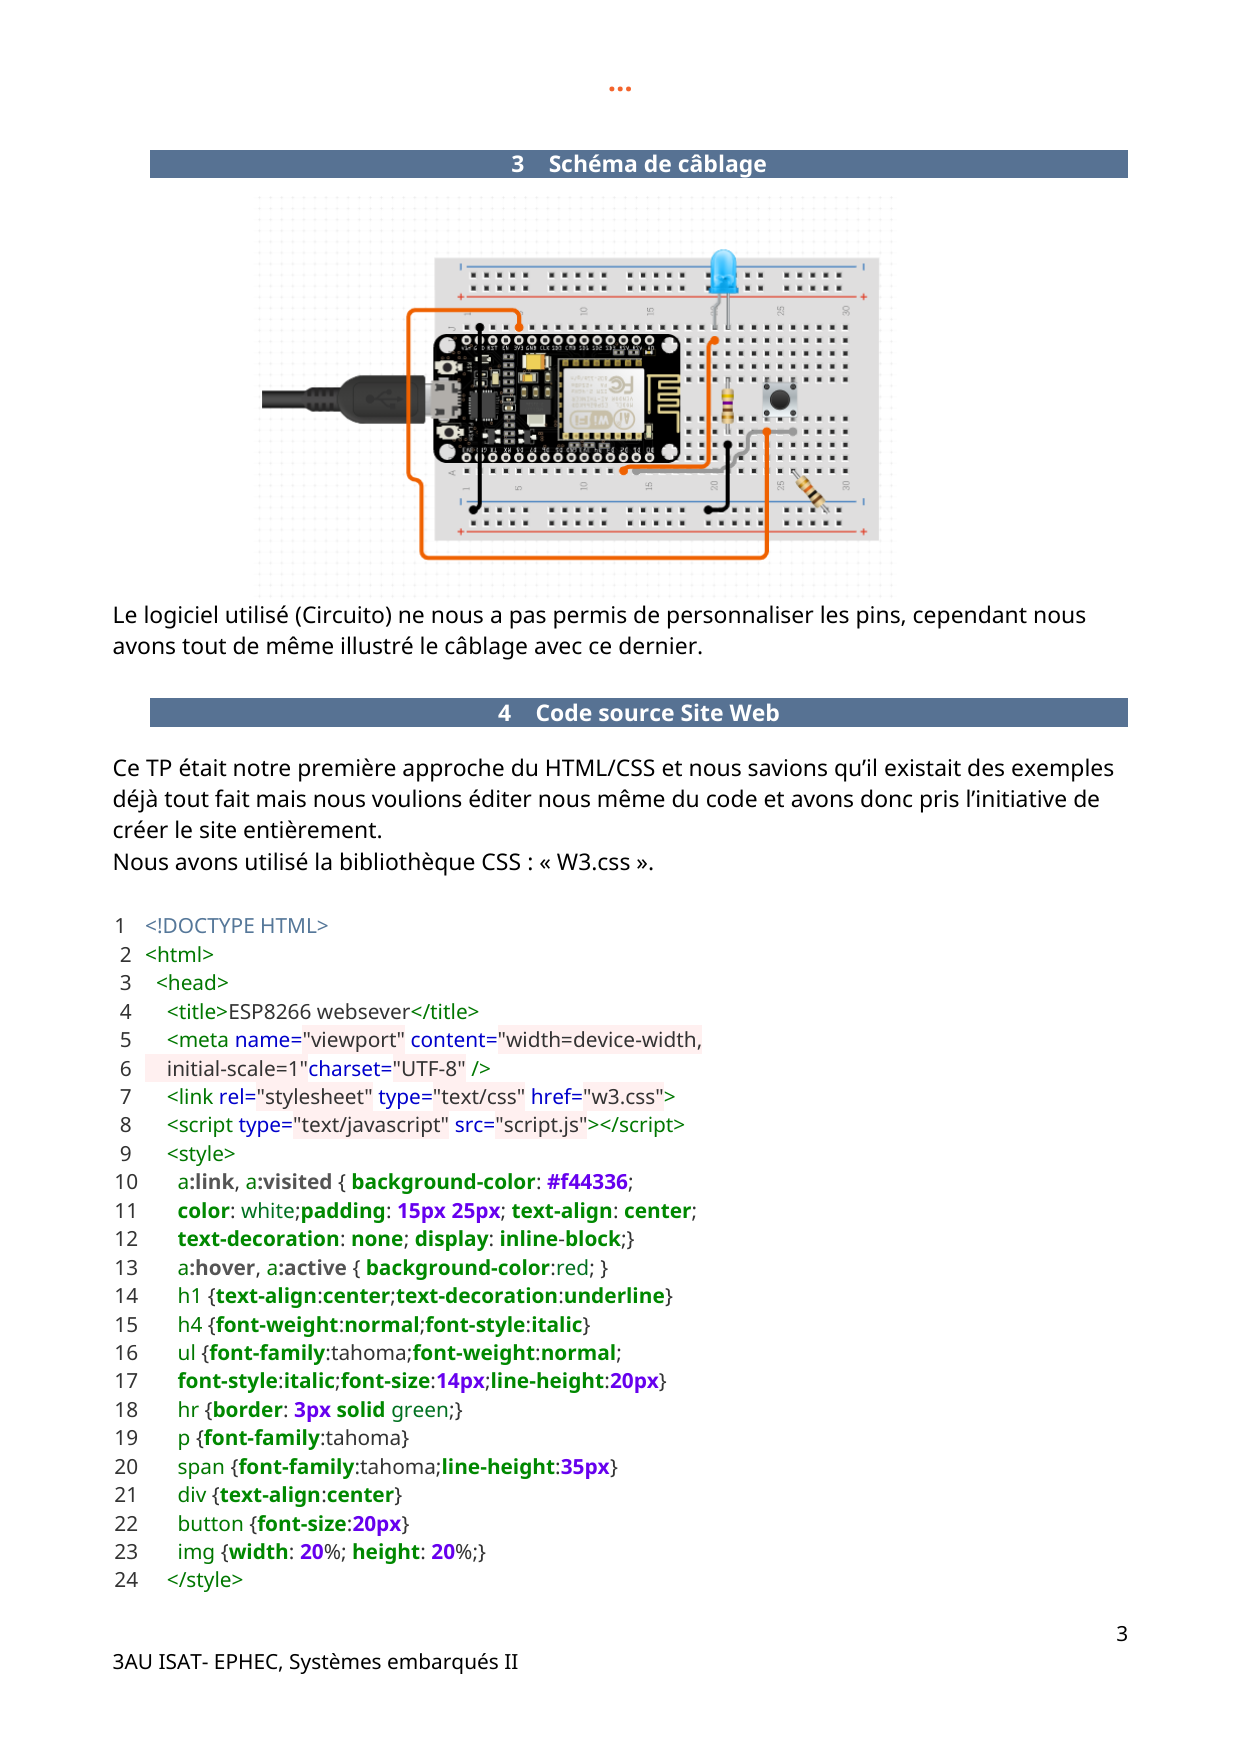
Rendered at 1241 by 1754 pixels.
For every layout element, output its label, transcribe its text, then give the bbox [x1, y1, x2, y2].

text Ce TP était notre première approche du HTML/CSS et nous savions qu’il existait des exemples déjà tout fait mais nous voulions éditer nous même du code et avons donc pris l’initiative de créer le site entièrement. Nous avons utilisé la bibliothèque CSS : « W3.css ». [112, 752, 1128, 877]
subtitle Schéma de câblage [150, 150, 1128, 178]
subtitle Code source Site Web [150, 698, 1128, 727]
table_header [113, 910, 143, 1596]
picture [253, 196, 898, 599]
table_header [144, 910, 1128, 1596]
